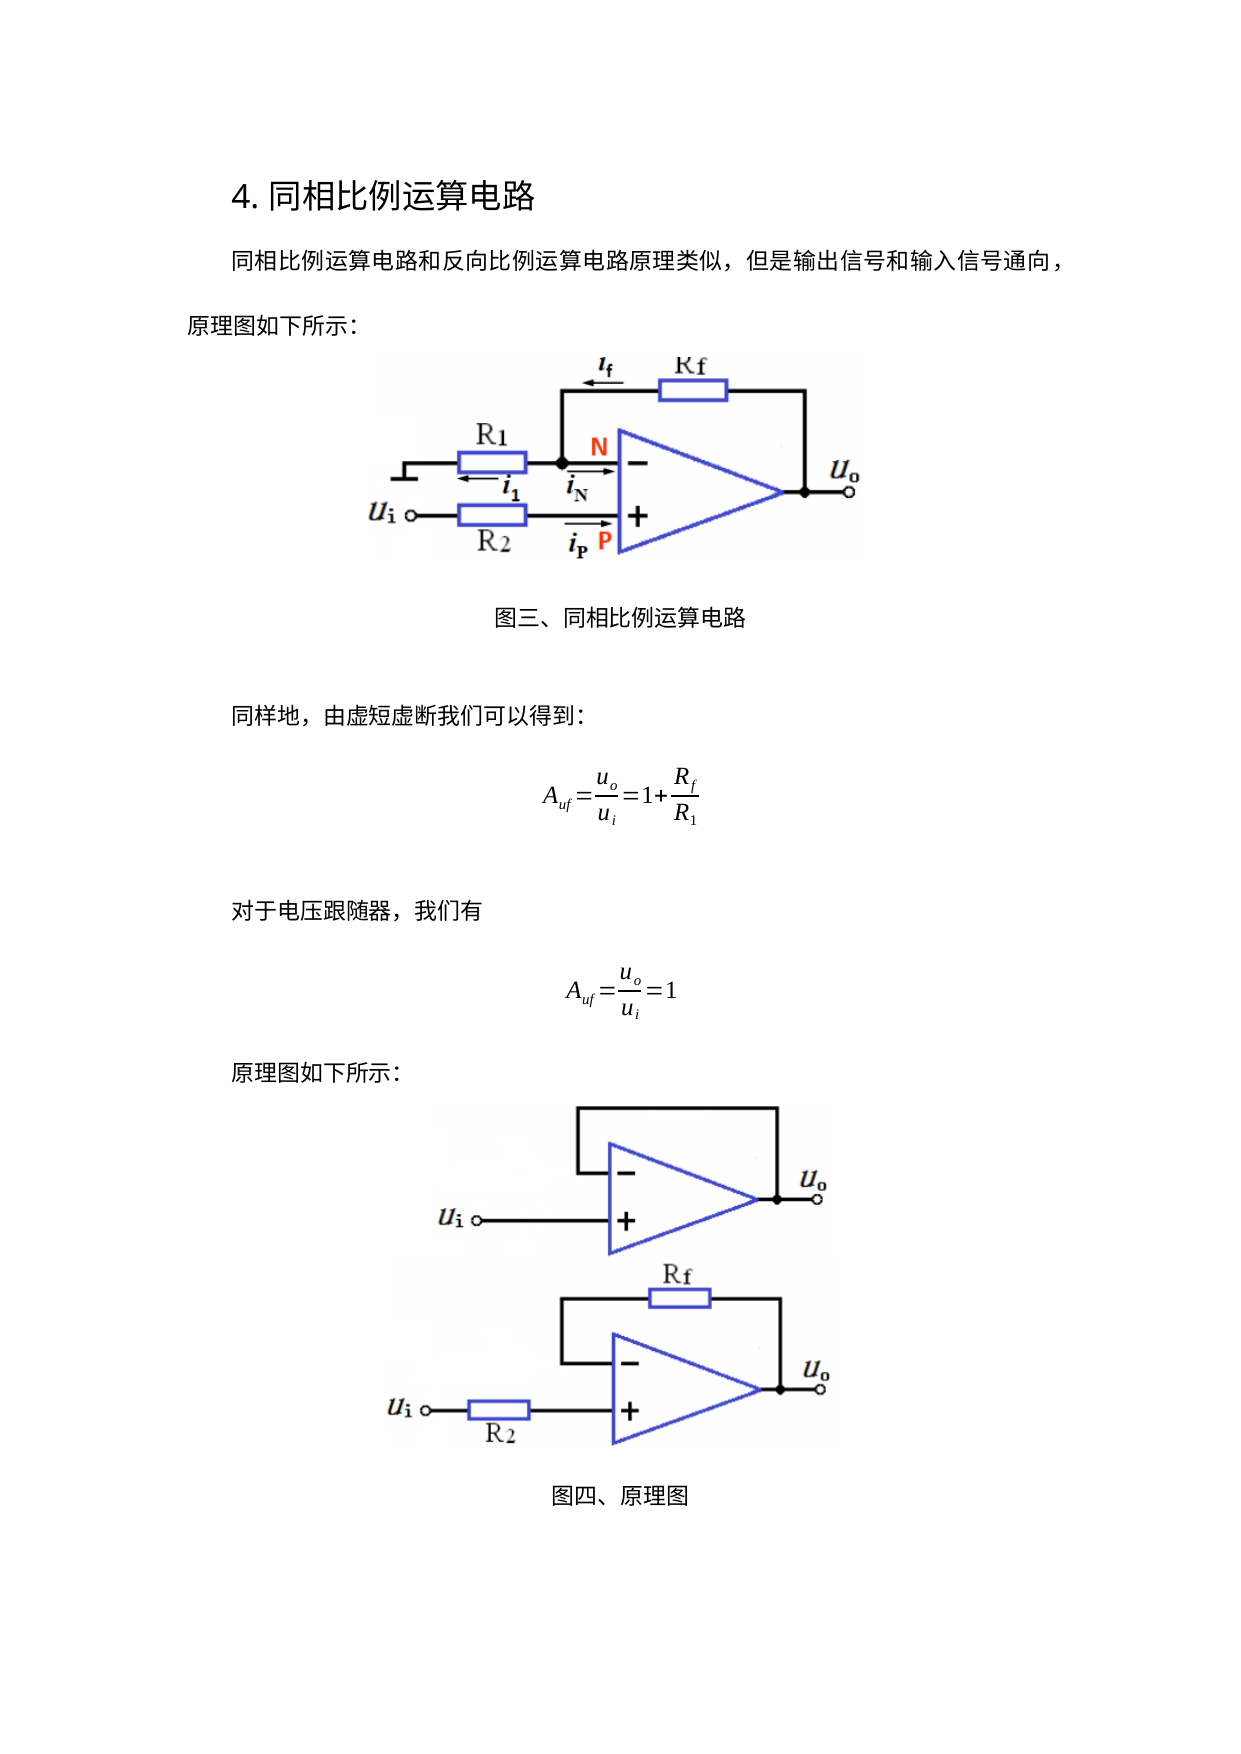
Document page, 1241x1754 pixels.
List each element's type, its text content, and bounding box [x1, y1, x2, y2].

text 同样地，由虚短虚断我们可以得到： [187, 682, 1053, 747]
text 图三、同相比例运算电路 [187, 584, 1053, 649]
picture [367, 357, 874, 573]
text 图四、原理图 [187, 1462, 1053, 1527]
text 原理图如下所示： [187, 1039, 1053, 1104]
picture [380, 1104, 860, 1462]
text 同相比例运算电路和反向比例运算电路原理类似，但是输出信号和输入信号通向，原理图如下所示： [187, 227, 1053, 357]
list 同相比例运算电路 [231, 162, 1053, 227]
text 对于电压跟随器，我们有 [187, 877, 1053, 942]
